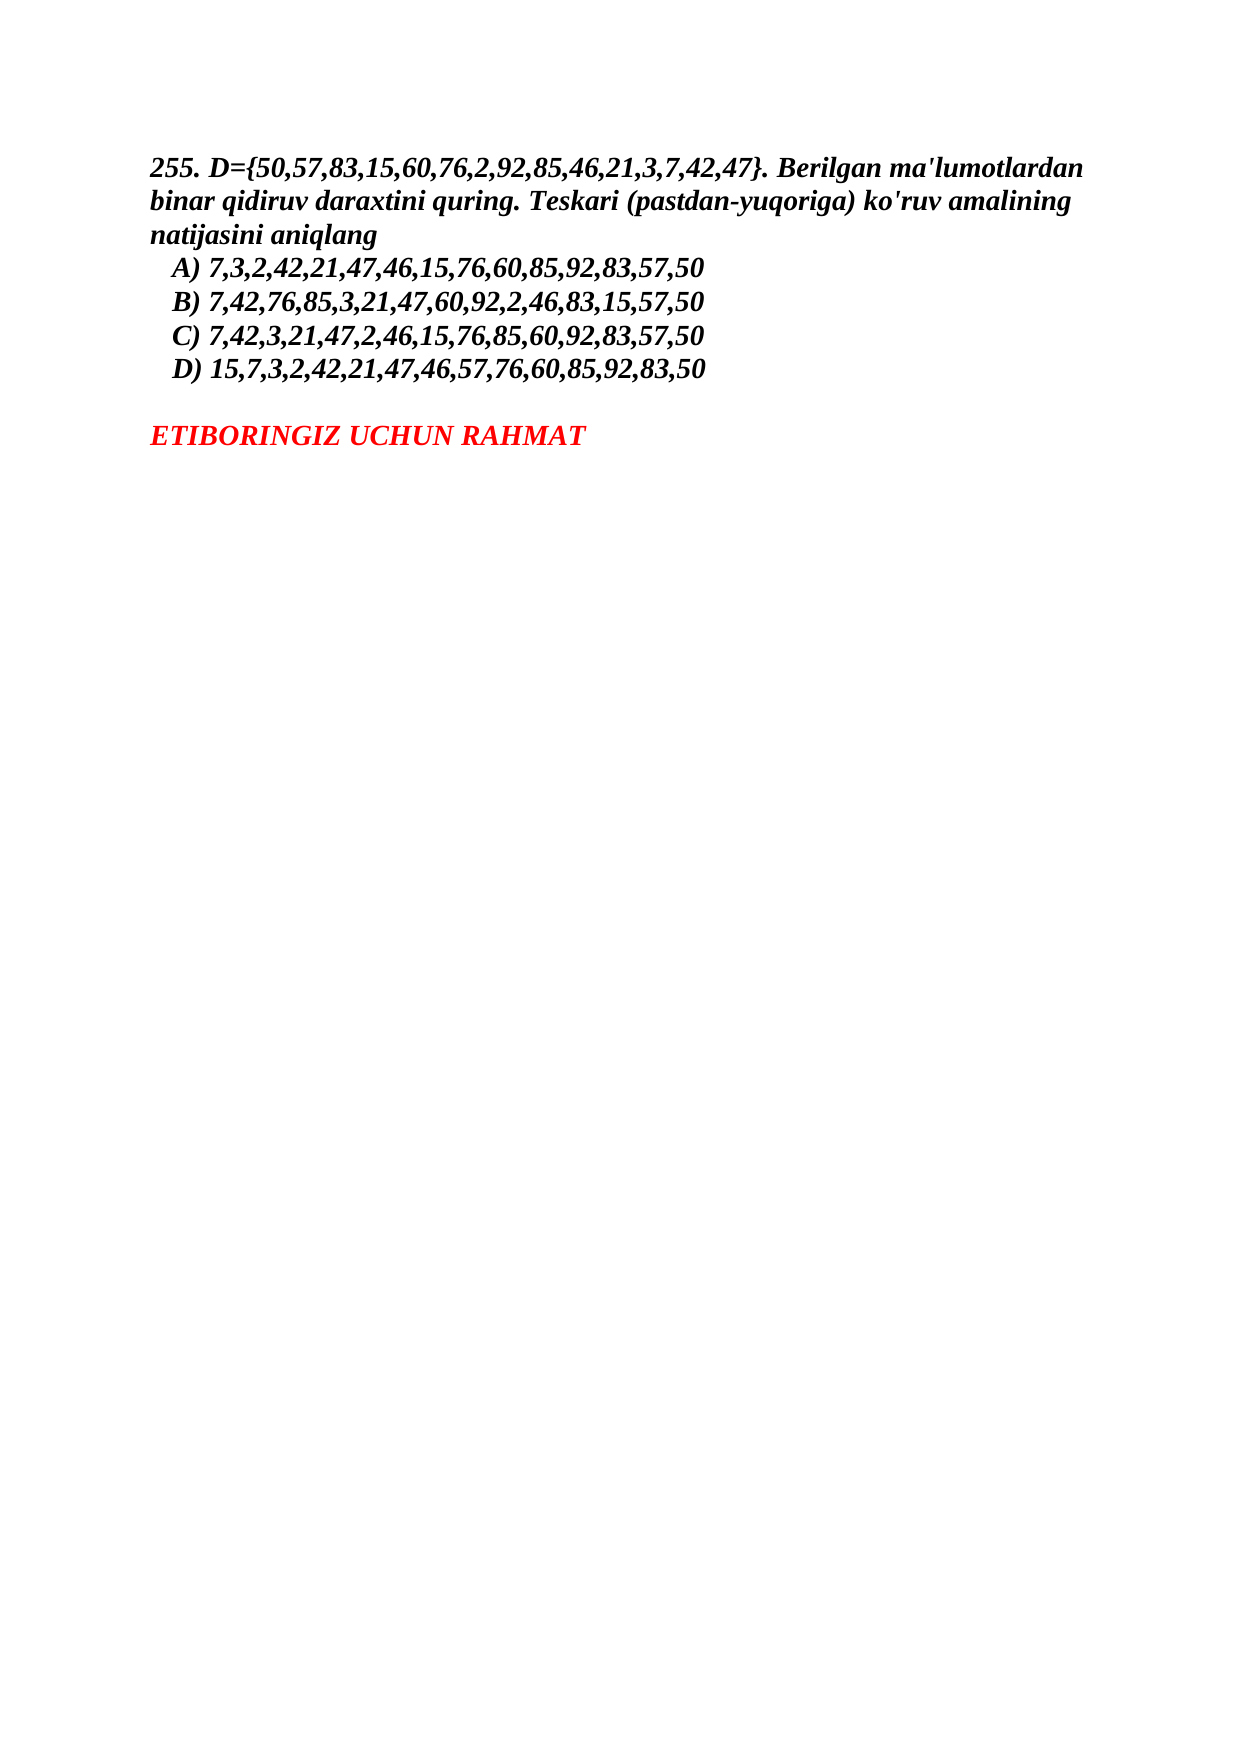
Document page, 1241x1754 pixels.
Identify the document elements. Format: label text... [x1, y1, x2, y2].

text 255. D={50,57,83,15,60,76,2,92,85,46,21,3,7,42,47}. Berilgan ma'lumotlardan binar qidiruv daraxtini quring. Teskari (pastdan-yuqoriga) ko'ruv amalining natijasini aniqlang [150, 150, 1090, 251]
text A) 7,3,2,42,21,47,46,15,76,60,85,92,83,57,50 [150, 251, 1090, 284]
text ETIBORINGIZ UCHUN RAHMAT [150, 418, 1090, 452]
text C) 7,42,3,21,47,2,46,15,76,85,60,92,83,57,50 [150, 318, 1090, 351]
text B) 7,42,76,85,3,21,47,60,92,2,46,83,15,57,50 [150, 284, 1090, 318]
text D) 15,7,3,2,42,21,47,46,57,76,60,85,92,83,50 [150, 351, 1090, 385]
